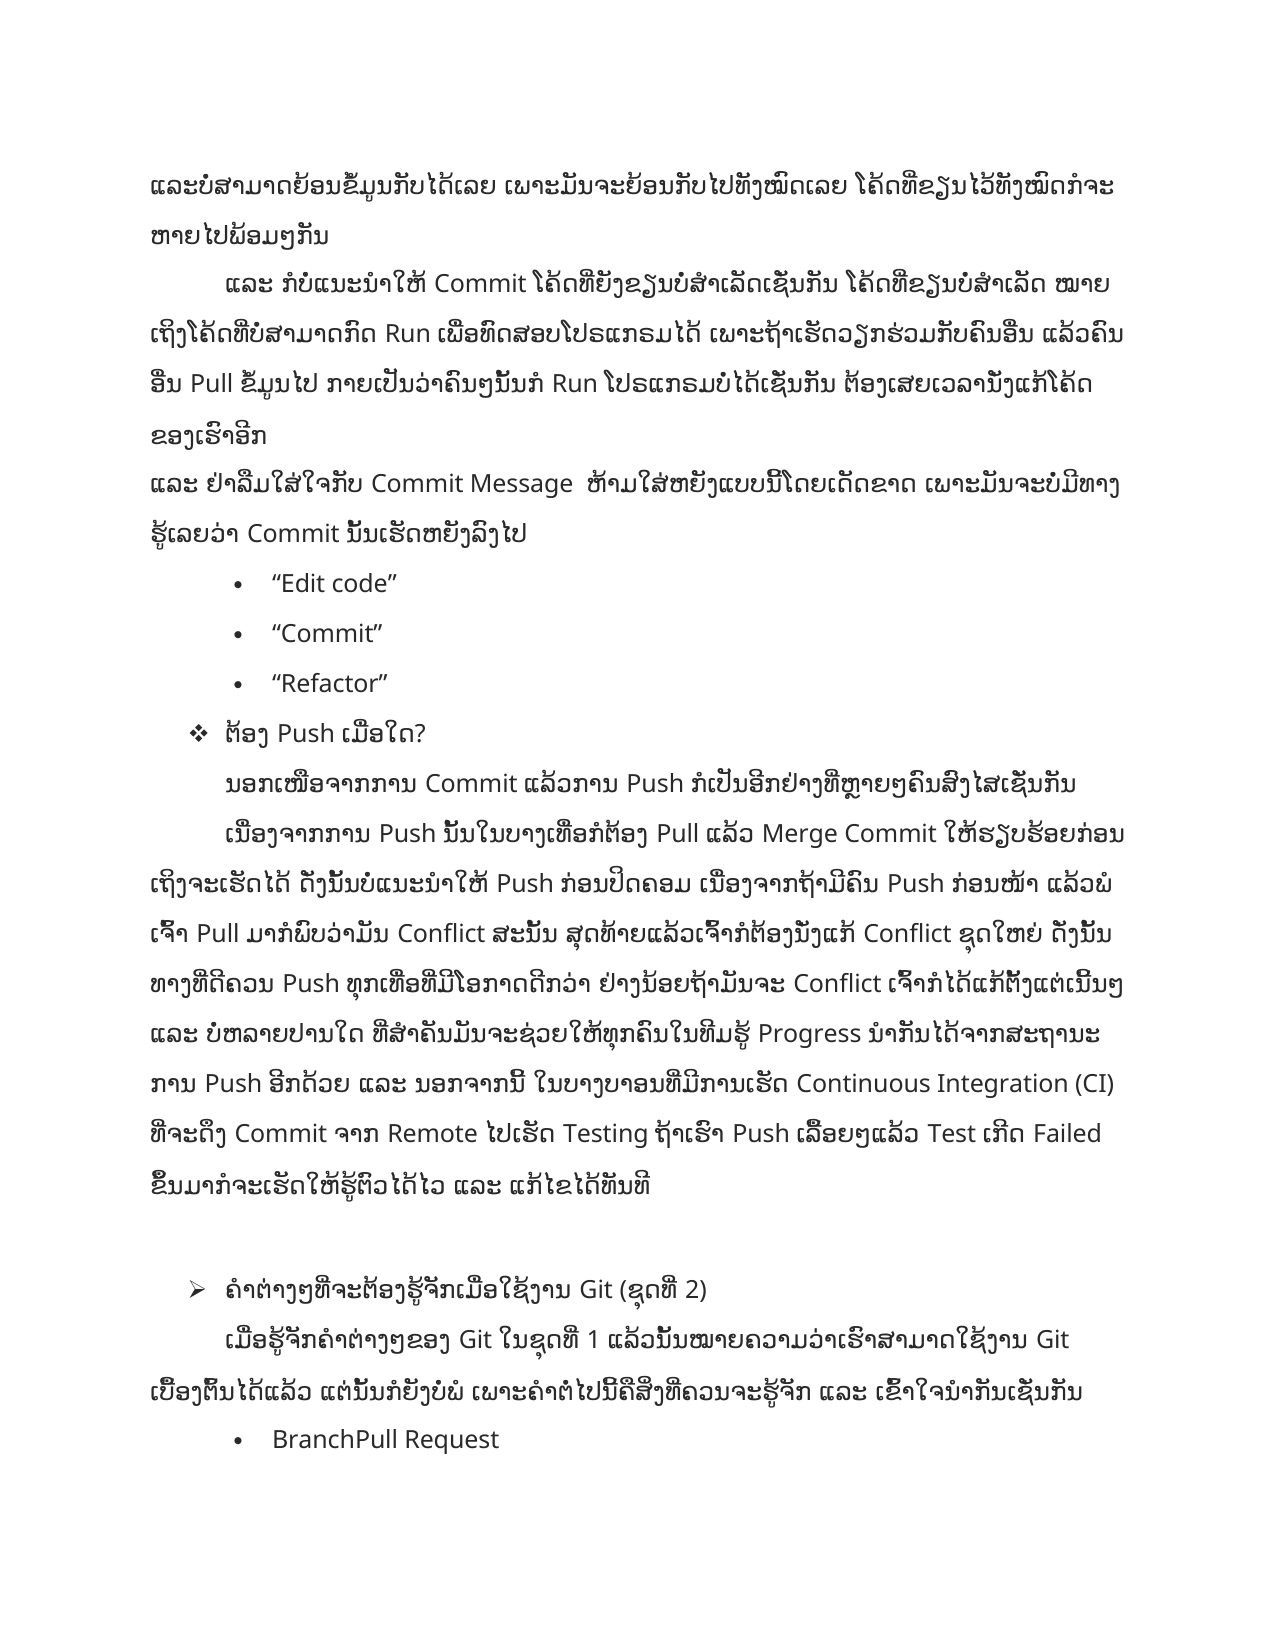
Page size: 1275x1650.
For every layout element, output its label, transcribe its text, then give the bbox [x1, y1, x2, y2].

list “Edit code” [234, 550, 1125, 600]
list “Commit” [234, 600, 1125, 650]
text ເມື່ອ​​ຮູ້​ຈັກ​ຄຳ​ຕ່າງ​ໆ​ຂອງ Git ໃນ​ຊຸດ​ທີ່ 1 ແລ້ວນັ້ນ​ໝາຍ​ຄວາມ​ວ່າ​ເຮົາ​ສາມາດ​ໃຊ້​ງານ Git ເບື້ອງ​ຕົ້ນ​ໄດ້​ແລ້ວ ແຕ່​ນັ້ນ​ກໍ​ຍັງ​ບໍ່​ພໍ ເພາະ​ຄຳ​ຕໍ່ໄປ​ນີ້​ຄື​ສິ່ງ​ທີ່​ຄວນ​ຈະ​ຮູ້​ຈັກ​ ແລະ ​ເຂົ້າໃຈ​ນຳກັນ​ເຊັ່ນ​ກັນ [150, 1306, 1125, 1406]
subtitle ຄຳ​ຕ່າງ​ໆ​ທີ່​ຈະ​ຕ້ອງ​ຮູ້​ຈັກ​ເມື່ອ​ໃຊ້​ງານ Git (ຊຸດ​ທີ່ 2) [187, 1250, 1125, 1306]
text ເນື່ອງ​ຈາກ​ການ Push ນັ້ນໃນ​ບາງເທື່ອ​ກໍ​ຕ້ອງ Pull ແລ້ວ Merge Commit ໃຫ້​ຮຽບຮ້ອຍ​ກ່ອນ​ເຖິງ​ຈະ​ເຮັດ​ໄດ້ ດັ່ງ​ນັ້ນ​ບໍ່​ແນະ​ນຳ​ໃຫ້ Push ກ່ອນ​ປິດ​ຄອມ​ ເນື່ອງ​ຈາກ​ຖ້າ​ມີ​ຄົນ Push ກ່ອນ​ໜ້າ ແລ້ວ​ພໍ​ເຈົ້າ Pull ມາ​ກໍ​ພົ​ບວ່າ​ມັນ Conflict ສະນັ້ນ ສຸດ​ທ້າຍ​ແລ້ວ​ເຈົ້າ​ກໍ​ຕ້ອງ​ນັ່ງ​ແກ້ Conflict ຊຸດ​ໃຫຍ່​ ດັ່ງ​ນັ້ນ​ທາງ​ທີ່​ດີ​ຄວນ Push ທຸກ​ເທື່ອ​ທີ່​ມີ​ໂອ​ກາດ​ດີກວ່າ ຢ່າງ​ນ້ອຍ​ຖ້າ​ມັນ​ຈະ Conflict ເຈົ້າ​ກໍ​ໄດ້​ແກ້​ຕັ້ງ​ແຕ່​ເນີ້ນ​ໆ ​ແລະ ​ບໍ່​ຫລາຍປານໃດ ທີ່​ສຳຄັນ​ມັນ​ຈະ​ຊ່ວຍ​ໃຫ້​ທຸກ​ຄົນ​ໃນ​ທີມ​ຮູ້ Progress ນຳກັນ​ໄດ້​ຈາກ​ສ​ະຖາ​ນະ​ການ Push ອີກດ້ວຍ ​ແລະ ​ນອກ​ຈາກ​ນີ້ ໃນ​ບາງ​ບາອນ​ທີ່​ມີ​ການເຮັດ Continuous Integration (CI) ທີ່​ຈະ​ດຶງ Commit ຈາກ Remote ໄປ​ເຮັດ Testing ຖ້າ​ເຮົາ Push ເລື້ອຍໆ​ແລ້ວ Test ເກີດ Failed ຂຶ້ນ​ມາ​ກໍ​ຈະ​ເຮັດໃຫ້​ຮູ້​ຕົວ​ໄດ້​ໄວ ​ແລະ​ ແກ້​ໄຂ​ໄດ້​ທັນ​ທີ [150, 800, 1125, 1200]
list “Refactor” [234, 650, 1125, 700]
list ຕ້ອງ Push ເມື່ອໃດ? [187, 700, 1125, 750]
text ແລະ​ ຢ່າ​ລືມ​ໃສ່​ໃຈ​ກັບ Commit Message ຫ້າມໃສ່​ຫຍັງ​ແບບ​ນີ້​ໂດຍເດັດ​ຂາດ ເພາະ​ມັນ​ຈະ​ບໍ່​ມີ​ທາງ​ຮູ້​ເລຍ​ວ່າ Commit ນັ້ນ​ເຮັດ​ຫຍັງ​ລົງ​ໄປ [150, 450, 1125, 550]
list BranchPull Request [234, 1406, 1125, 1456]
text ນອກ​ເໜືອ​ຈາກ​ການ Commit ແລ້ວການ Push ກໍ​ເປັນ​ອີກ​ຢ່າງ​ທີ່​ຫຼາຍ​ໆ​ຄົນ​ສົງ​ໄສ​ເຊັ່ນ​ກັນ [150, 750, 1125, 800]
text ແລະ ​ກໍ​ບໍ່​ແນະ​ນຳ​ໃຫ້ Commit ໂຄ້​ດ​ທີ່​ຍັງ​ຂຽນ​ບໍ່​ສຳເລັດ​ເຊັ່ນ​ກັນ ໂຄ້​ດ​ທີ່​ຂຽນ​ບໍ່​ສຳເລັດ ​ໝາຍ​ເຖິງ​ໂຄ້​ດ​ທີ່​ບໍ່​ສາມາດ​ກົດ Run ເພື່ອ​ທົດສອບ​ໂປຣ​ແກຣມ​ໄດ້ ເພາະ​ຖ້າ​ເຮັດວຽກ​ຮ່ວມ​ກັບ​ຄົນ​ອື່ນ ແລ້ວ​ຄົນ​ອື່ນ Pull ຂໍ້​ມູນ​ໄປ ກາຍ​ເປັນ​ວ່າ​ຄົນ​ໆ​ນັ້ນ​ກໍ Run ໂປຣ​ແກຣມ​ບໍ່​ໄດ້​ເຊັ່ນ​ກັນ ຕ້ອງ​ເສຍ​ເວລາ​ນັ່ງ​ແກ້​ໂຄ້​ດ​ຂອງ​ເຮົາ​ອີກ [150, 250, 1125, 450]
